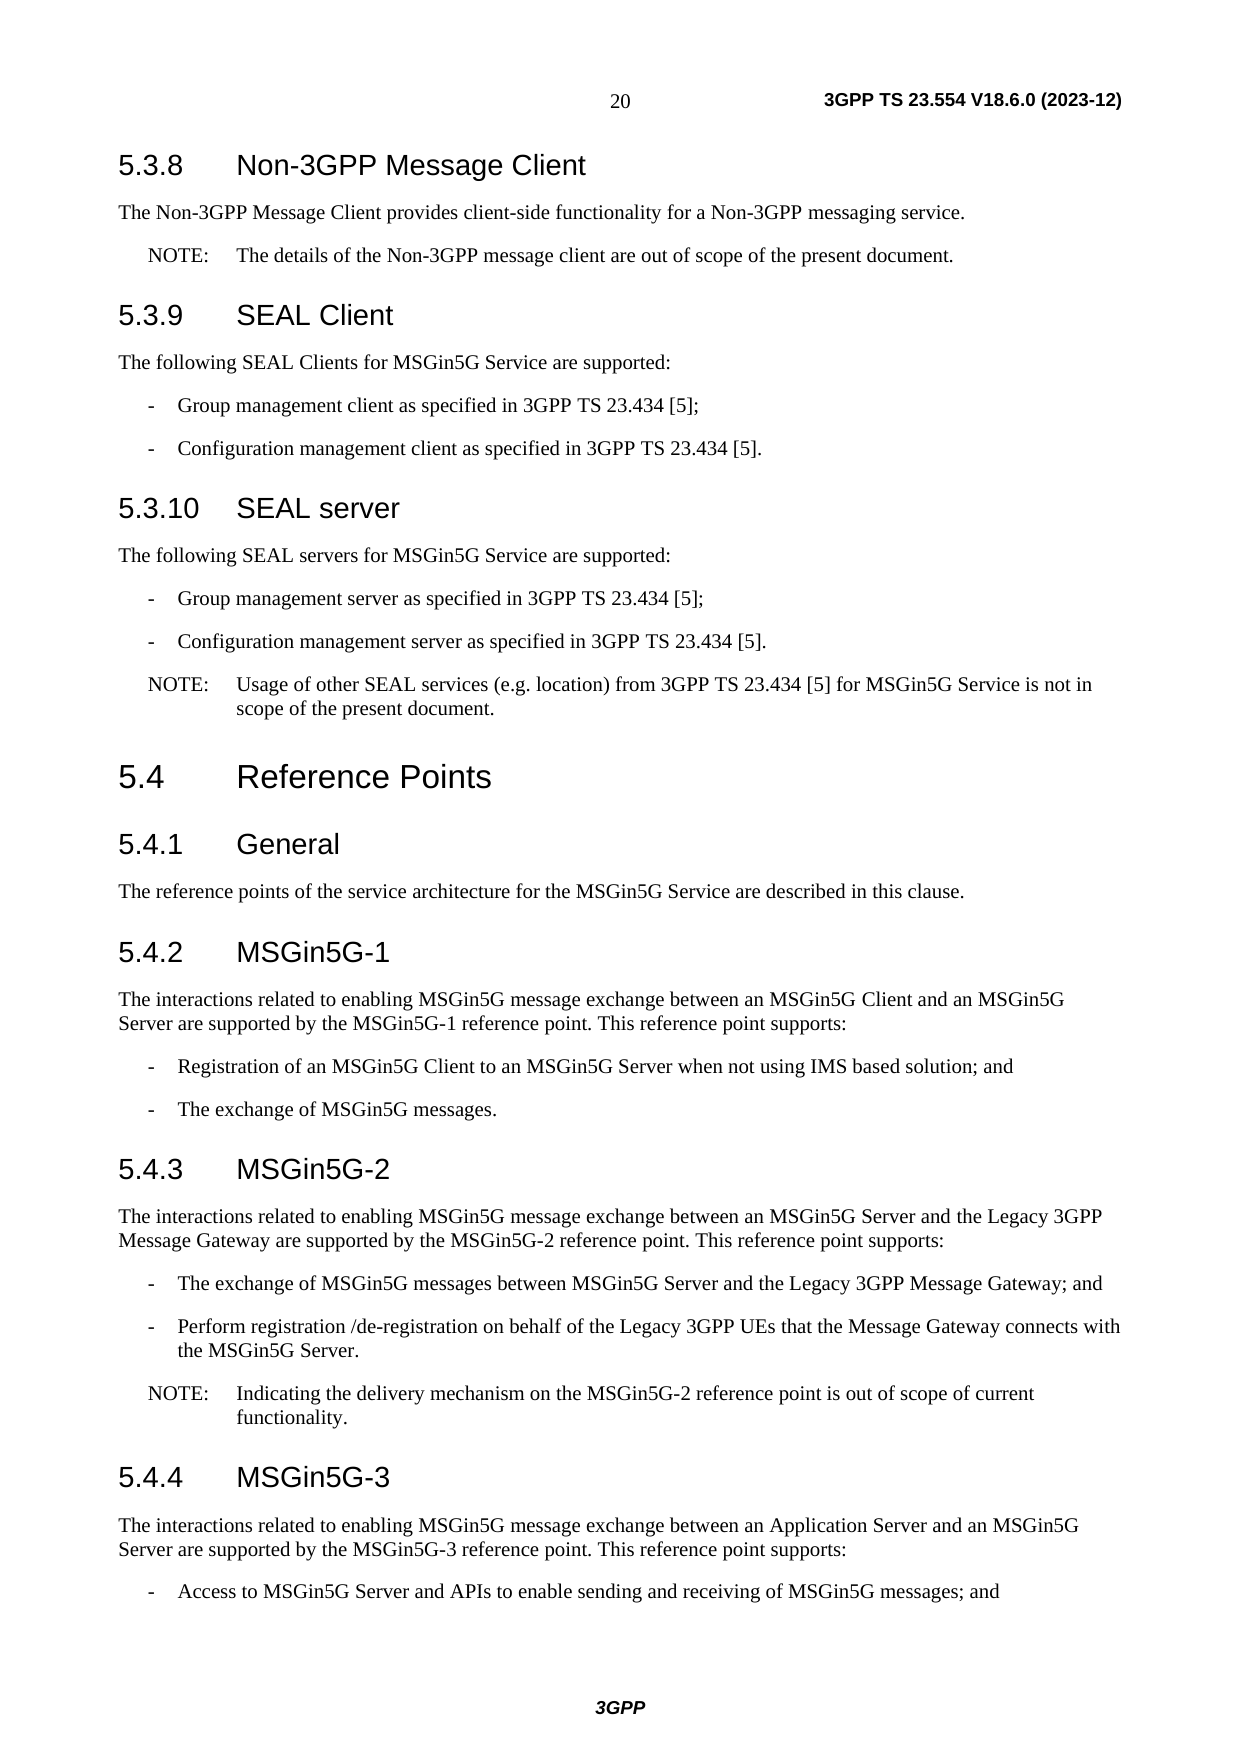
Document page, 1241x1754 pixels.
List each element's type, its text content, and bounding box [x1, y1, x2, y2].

subtitle 5.4.2 MSGin5G-1 [118, 935, 1122, 968]
subtitle 5.4 Reference Points [118, 757, 1122, 796]
text The interactions related to enabling MSGin5G message exchange between an MSGin5G Server and the Legacy 3GPP Message Gateway are supported by the MSGin5G-2 reference point. This reference point supports: [118, 1204, 1122, 1252]
subtitle 5.3.10 SEAL server [118, 491, 1122, 525]
text The following SEAL servers for MSGin5G Service are supported: [118, 543, 1122, 567]
subtitle 5.4.1 General [118, 827, 1122, 861]
subtitle 5.3.9 SEAL Client [118, 298, 1122, 331]
text - Access to MSGin5G Server and APIs to enable sending and receiving of MSGin5G messages; and [148, 1579, 1122, 1603]
text - Configuration management client as specified in 3GPP TS 23.434 [5]. [148, 436, 1122, 460]
text - The exchange of MSGin5G messages. [148, 1097, 1122, 1121]
text The reference points of the service architecture for the MSGin5G Service are described in this clause. [118, 879, 1122, 903]
text The interactions related to enabling MSGin5G message exchange between an MSGin5G Client and an MSGin5G Server are supported by the MSGin5G-1 reference point. This reference point supports: [118, 987, 1122, 1035]
subtitle 5.3.8 Non-3GPP Message Client [118, 147, 1122, 181]
text - The exchange of MSGin5G messages between MSGin5G Server and the Legacy 3GPP Message Gateway; and [148, 1271, 1122, 1295]
text NOTE: Usage of other SEAL services (e.g. location) from 3GPP TS 23.434 [5] for MSGin5G Service is not in scope of the present document. [148, 672, 1122, 720]
text NOTE: The details of the Non-3GPP message client are out of scope of the present document. [148, 243, 1122, 267]
text The Non-3GPP Message Client provides client-side functionality for a Non-3GPP messaging service. [118, 200, 1122, 224]
text - Configuration management server as specified in 3GPP TS 23.434 [5]. [148, 629, 1122, 653]
text - Group management server as specified in 3GPP TS 23.434 [5]; [148, 586, 1122, 610]
text The following SEAL Clients for MSGin5G Service are supported: [118, 350, 1122, 374]
text - Registration of an MSGin5G Client to an MSGin5G Server when not using IMS based solution; and [148, 1054, 1122, 1078]
text The interactions related to enabling MSGin5G message exchange between an Application Server and an MSGin5G Server are supported by the MSGin5G-3 reference point. This reference point supports: [118, 1513, 1122, 1561]
text - Perform registration /de-registration on behalf of the Legacy 3GPP UEs that the Message Gateway connects with the MSGin5G Server. [148, 1314, 1122, 1362]
subtitle 5.4.4 MSGin5G-3 [118, 1460, 1122, 1494]
subtitle 5.4.3 MSGin5G-2 [118, 1152, 1122, 1186]
text - Group management client as specified in 3GPP TS 23.434 [5]; [148, 393, 1122, 417]
text NOTE: Indicating the delivery mechanism on the MSGin5G-2 reference point is out of scope of current functionality. [148, 1381, 1122, 1429]
